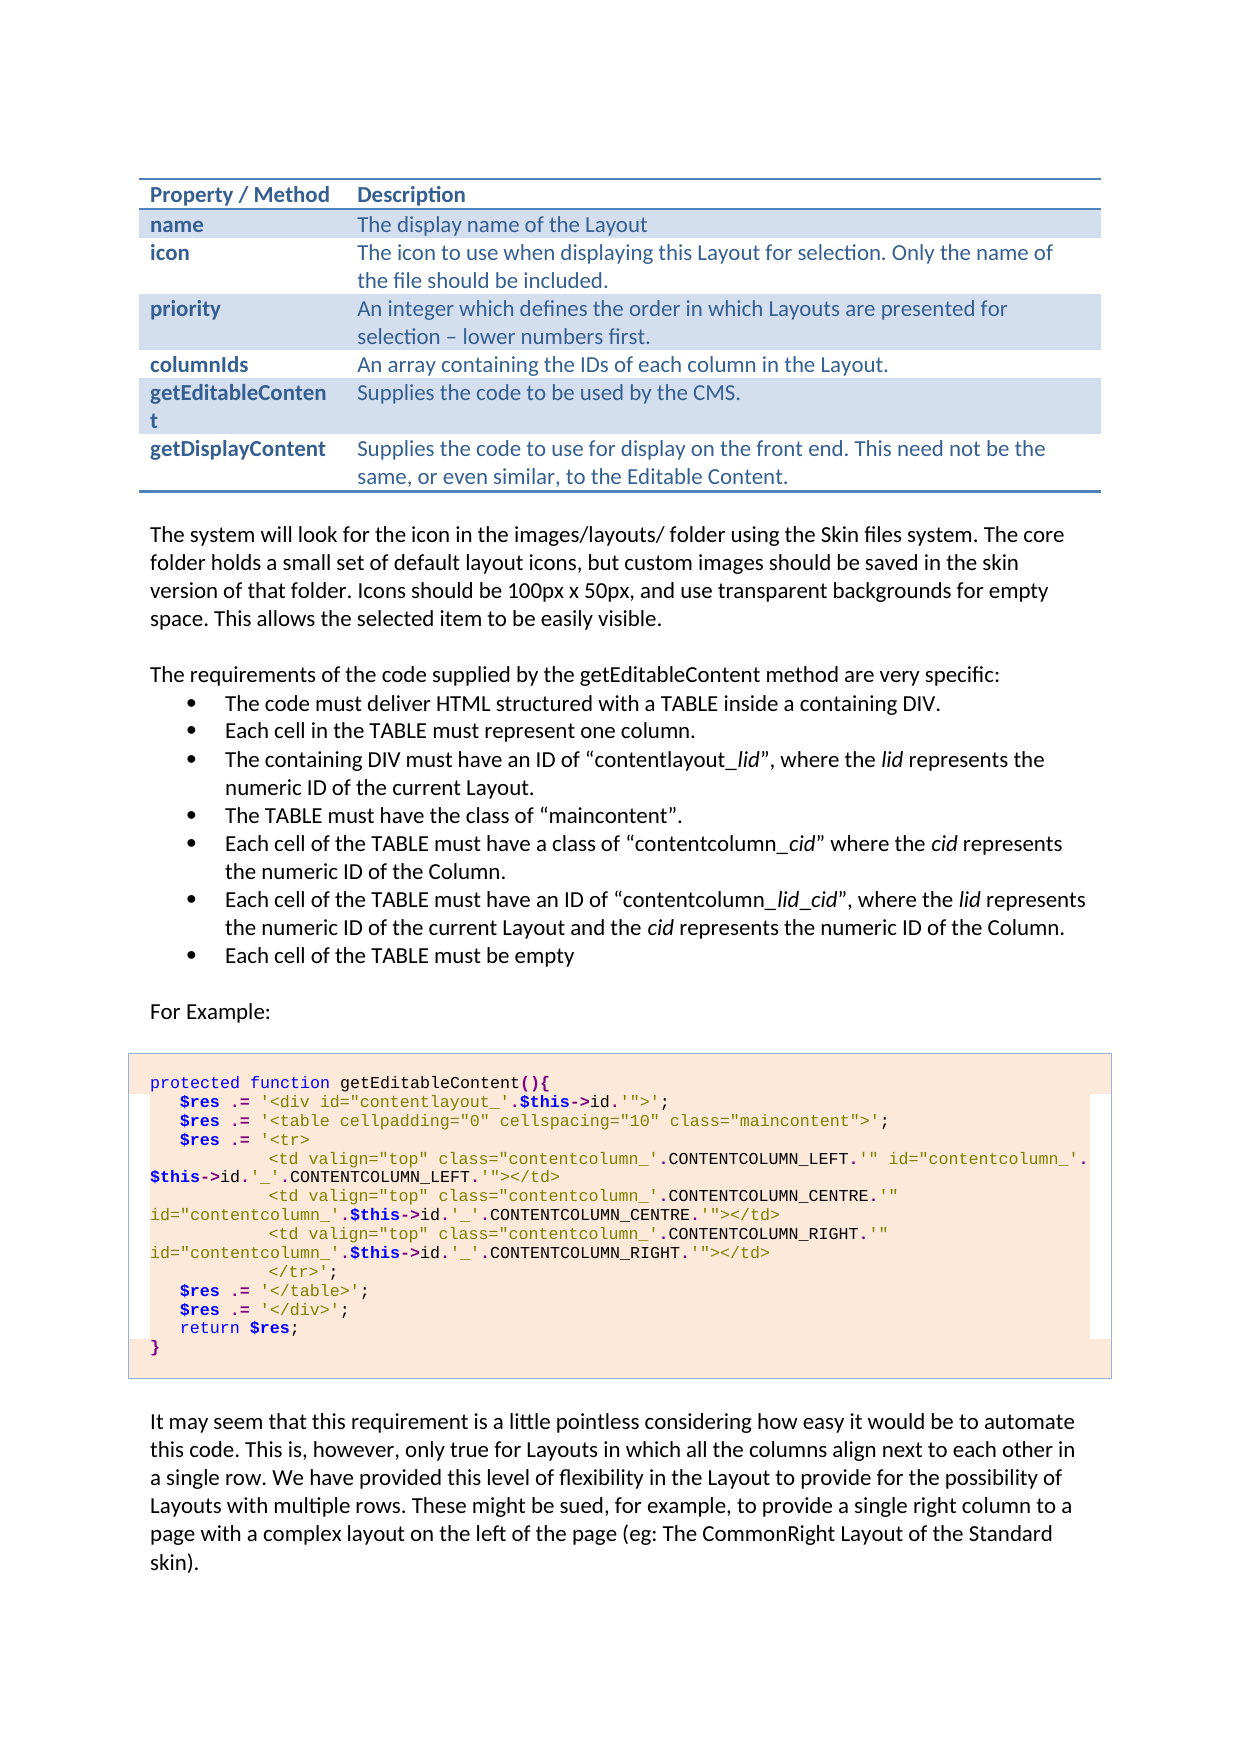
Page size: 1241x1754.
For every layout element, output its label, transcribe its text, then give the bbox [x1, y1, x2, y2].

list Each cell in the TABLE must represent one column. [187, 717, 1090, 745]
table_cell columnIds [139, 350, 346, 378]
text The requirements of the code supplied by the getEditableContent method are very specific: [150, 661, 1090, 689]
text <td valign="top" class="contentcolumn_'.CONTENTCOLUMN_RIGHT.'" id="contentcolumn_'.$this->id.'_'.CONTENTCOLUMN_RIGHT.'"></td> [150, 1226, 1090, 1263]
list The containing DIV must have an ID of “contentlayout_lid”, where the lid represents the numeric ID of the current Layout. [187, 745, 1090, 801]
text The system will look for the icon in the images/layouts/ folder using the Skin files system. The core folder holds a small set of default layout icons, but custom images should be saved in the skin version of that folder. Icons should be 100px x 50px, and use transparent backgrounds for empty space. This allows the selected item to be easily visible. [150, 521, 1090, 633]
table_cell getEditableContent [139, 378, 346, 434]
table_cell Supplies the code to be used by the CMS. [346, 378, 1101, 434]
text protected function getEditableContent(){ [129, 1054, 1111, 1094]
text $res .= '<tr> [150, 1131, 1090, 1150]
text It may seem that this requirement is a little pointless considering how easy it would be to automate this code. This is, however, only true for Layouts in which all the columns align next to each other in a single row. We have provided this level of flexibility in the Layout to provide for the possibility of Layouts with multiple rows. These might be sued, for example, to provide a single right column to a page with a complex layout on the left of the page (eg: The CommonRight Layout of the Standard skin). [150, 1407, 1090, 1576]
text $res .= '<table cellpadding="0" cellspacing="10" class="maincontent">'; [150, 1112, 1090, 1131]
table_cell The display name of the Layout [346, 210, 1101, 238]
list Each cell of the TABLE must be empty [187, 941, 1090, 969]
text </tr>'; [150, 1263, 1090, 1282]
list The TABLE must have the class of “maincontent”. [187, 801, 1090, 829]
text <td valign="top" class="contentcolumn_'.CONTENTCOLUMN_CENTRE.'" id="contentcolumn_'.$this->id.'_'.CONTENTCOLUMN_CENTRE.'"></td> [150, 1188, 1090, 1226]
table_cell An integer which defines the order in which Layouts are presented for selection – lower numbers first. [346, 294, 1101, 350]
table_cell icon [139, 238, 346, 294]
table_cell Supplies the code to use for display on the front end. This need not be the same, or even similar, to the Editable Content. [346, 434, 1101, 490]
text For Example: [150, 997, 1090, 1025]
text $res .= '<div id="contentlayout_'.$this->id.'">'; [150, 1094, 1090, 1112]
text $res .= '</div>'; [150, 1301, 1090, 1317]
list Each cell of the TABLE must have an ID of “contentcolumn_lid_cid”, where the lid represents the numeric ID of the current Layout and the cid represents the numeric ID of the Column. [187, 885, 1090, 941]
table_header Description [346, 180, 1101, 208]
list The code must deliver HTML structured with a TABLE inside a containing DIV. [187, 689, 1090, 717]
text } [129, 1317, 1111, 1378]
text <td valign="top" class="contentcolumn_'.CONTENTCOLUMN_LEFT.'" id="contentcolumn_'.$this->id.'_'.CONTENTCOLUMN_LEFT.'"></td> [150, 1150, 1090, 1188]
list Each cell of the TABLE must have a class of “contentcolumn_cid” where the cid represents the numeric ID of the Column. [187, 829, 1090, 885]
table_cell name [139, 210, 346, 238]
table_cell An array containing the IDs of each column in the Layout. [346, 350, 1101, 378]
table_cell priority [139, 294, 346, 350]
table_cell getDisplayContent [139, 434, 346, 490]
table_cell The icon to use when displaying this Layout for selection. Only the name of the file should be included. [346, 238, 1101, 294]
table_header Property / Method [139, 180, 346, 208]
text $res .= '</table>'; [150, 1282, 1090, 1301]
